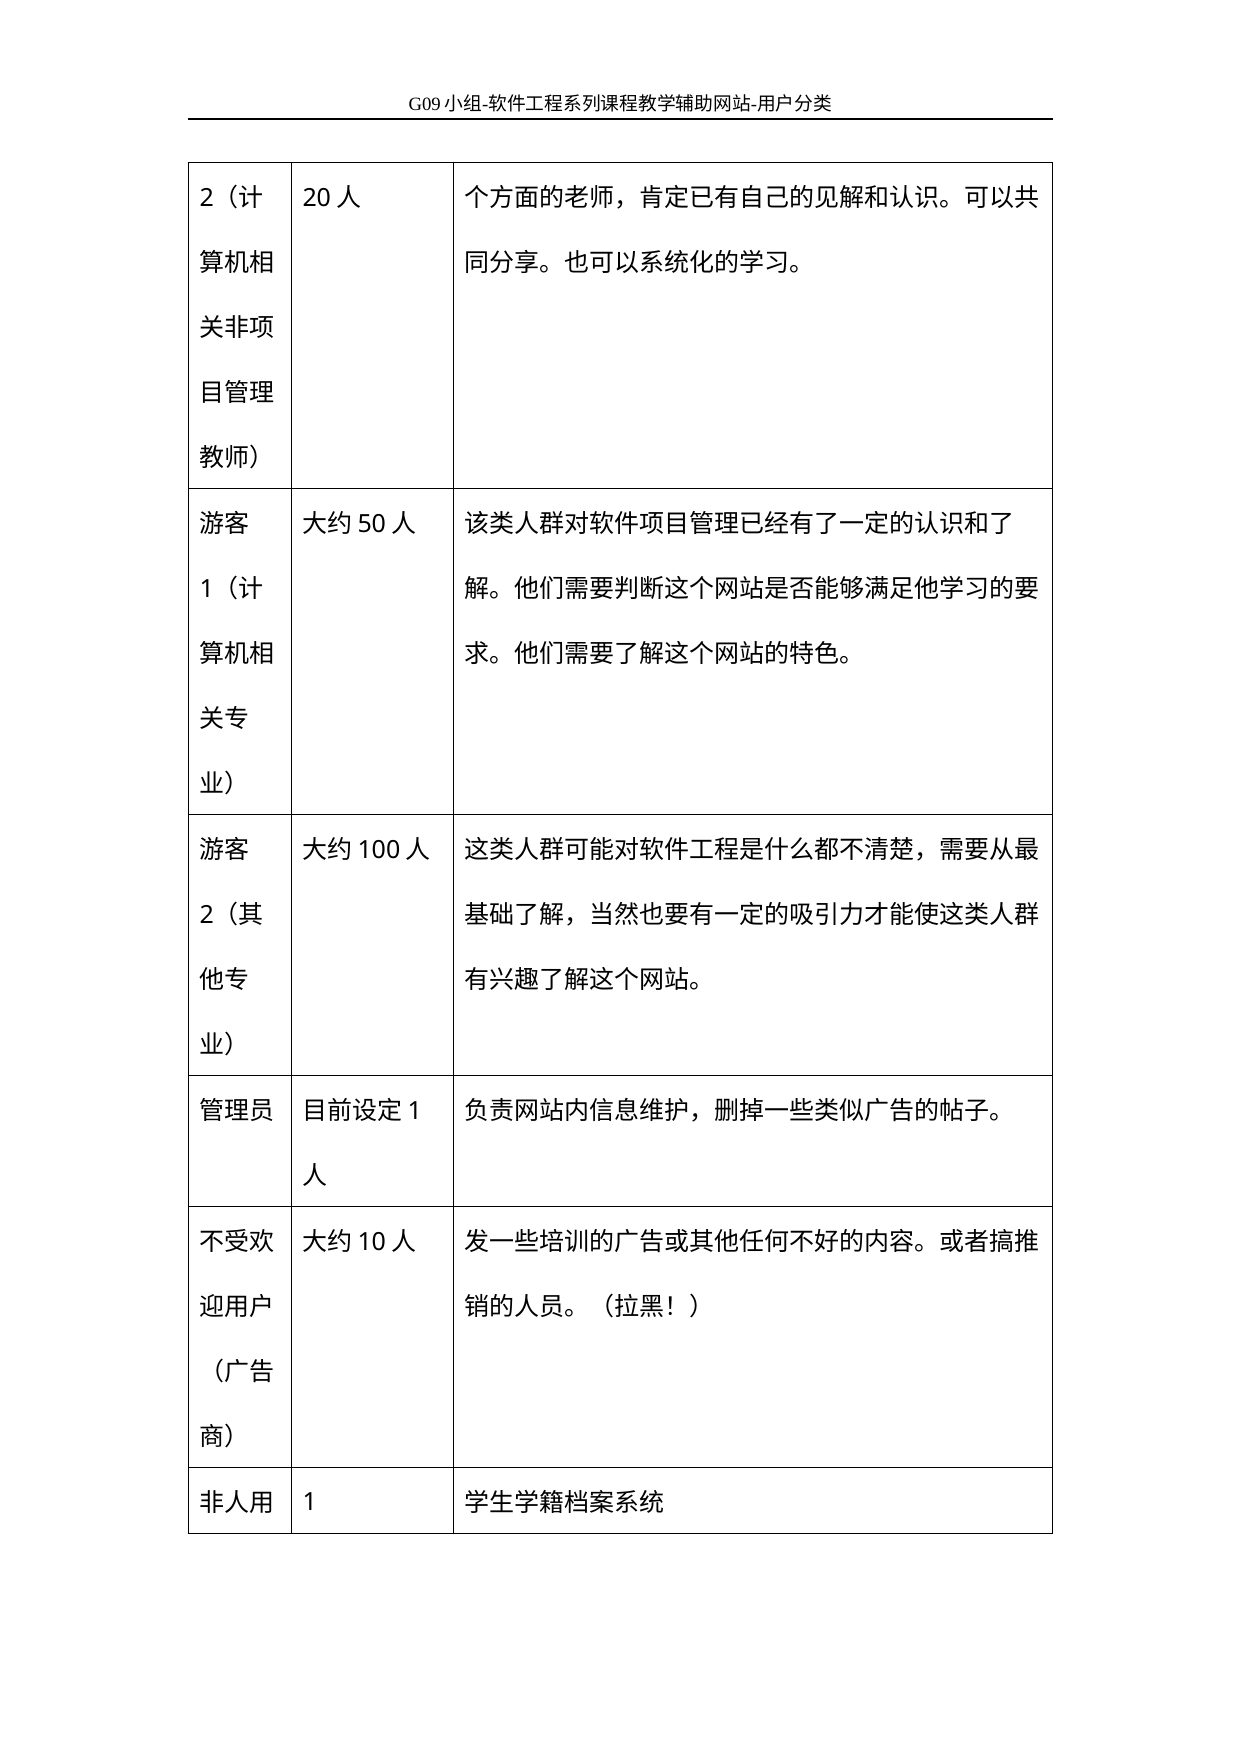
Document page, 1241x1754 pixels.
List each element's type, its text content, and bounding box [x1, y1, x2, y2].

table_cell 发一些培训的广告或其他任何不好的内容。或者搞推销的人员。（拉黑！） [454, 1207, 1052, 1467]
table_cell 目前设定1人 [292, 1076, 453, 1206]
table_cell 大约100人 [292, 815, 453, 1075]
table_cell 大约10人 [292, 1207, 453, 1467]
table_cell 该类人群对软件项目管理已经有了一定的认识和了解。他们需要判断这个网站是否能够满足他学习的要求。他们需要了解这个网站的特色。 [454, 489, 1052, 814]
table_cell 1 [292, 1468, 453, 1533]
table_cell 非人用户 [189, 1468, 291, 1533]
table_cell 教师2（计算机相关非项目管理教师） [189, 163, 291, 488]
table_cell 不受欢迎用户（广告商） [189, 1207, 291, 1467]
table_cell 负责网站内信息维护，删掉一些类似广告的帖子。 [454, 1076, 1052, 1206]
table_cell 游客2（其他专业） [189, 815, 291, 1075]
table_cell 这类人群可能对软件工程是什么都不清楚，需要从最基础了解，当然也要有一定的吸引力才能使这类人群有兴趣了解这个网站。 [454, 815, 1052, 1075]
table_cell 管理员 [189, 1076, 291, 1206]
table_cell 大计估算为20人 [292, 163, 453, 488]
table_cell 该类老师也可以和同学们一起学习交流，他们作为某个方面的老师，肯定已有自己的见解和认识。可以共同分享。也可以系统化的学习。 [454, 163, 1052, 488]
table_cell 大约50人 [292, 489, 453, 814]
table_cell 游客1（计算机相关专业） [189, 489, 291, 814]
table_cell 学生学籍档案系统 [454, 1468, 1052, 1533]
